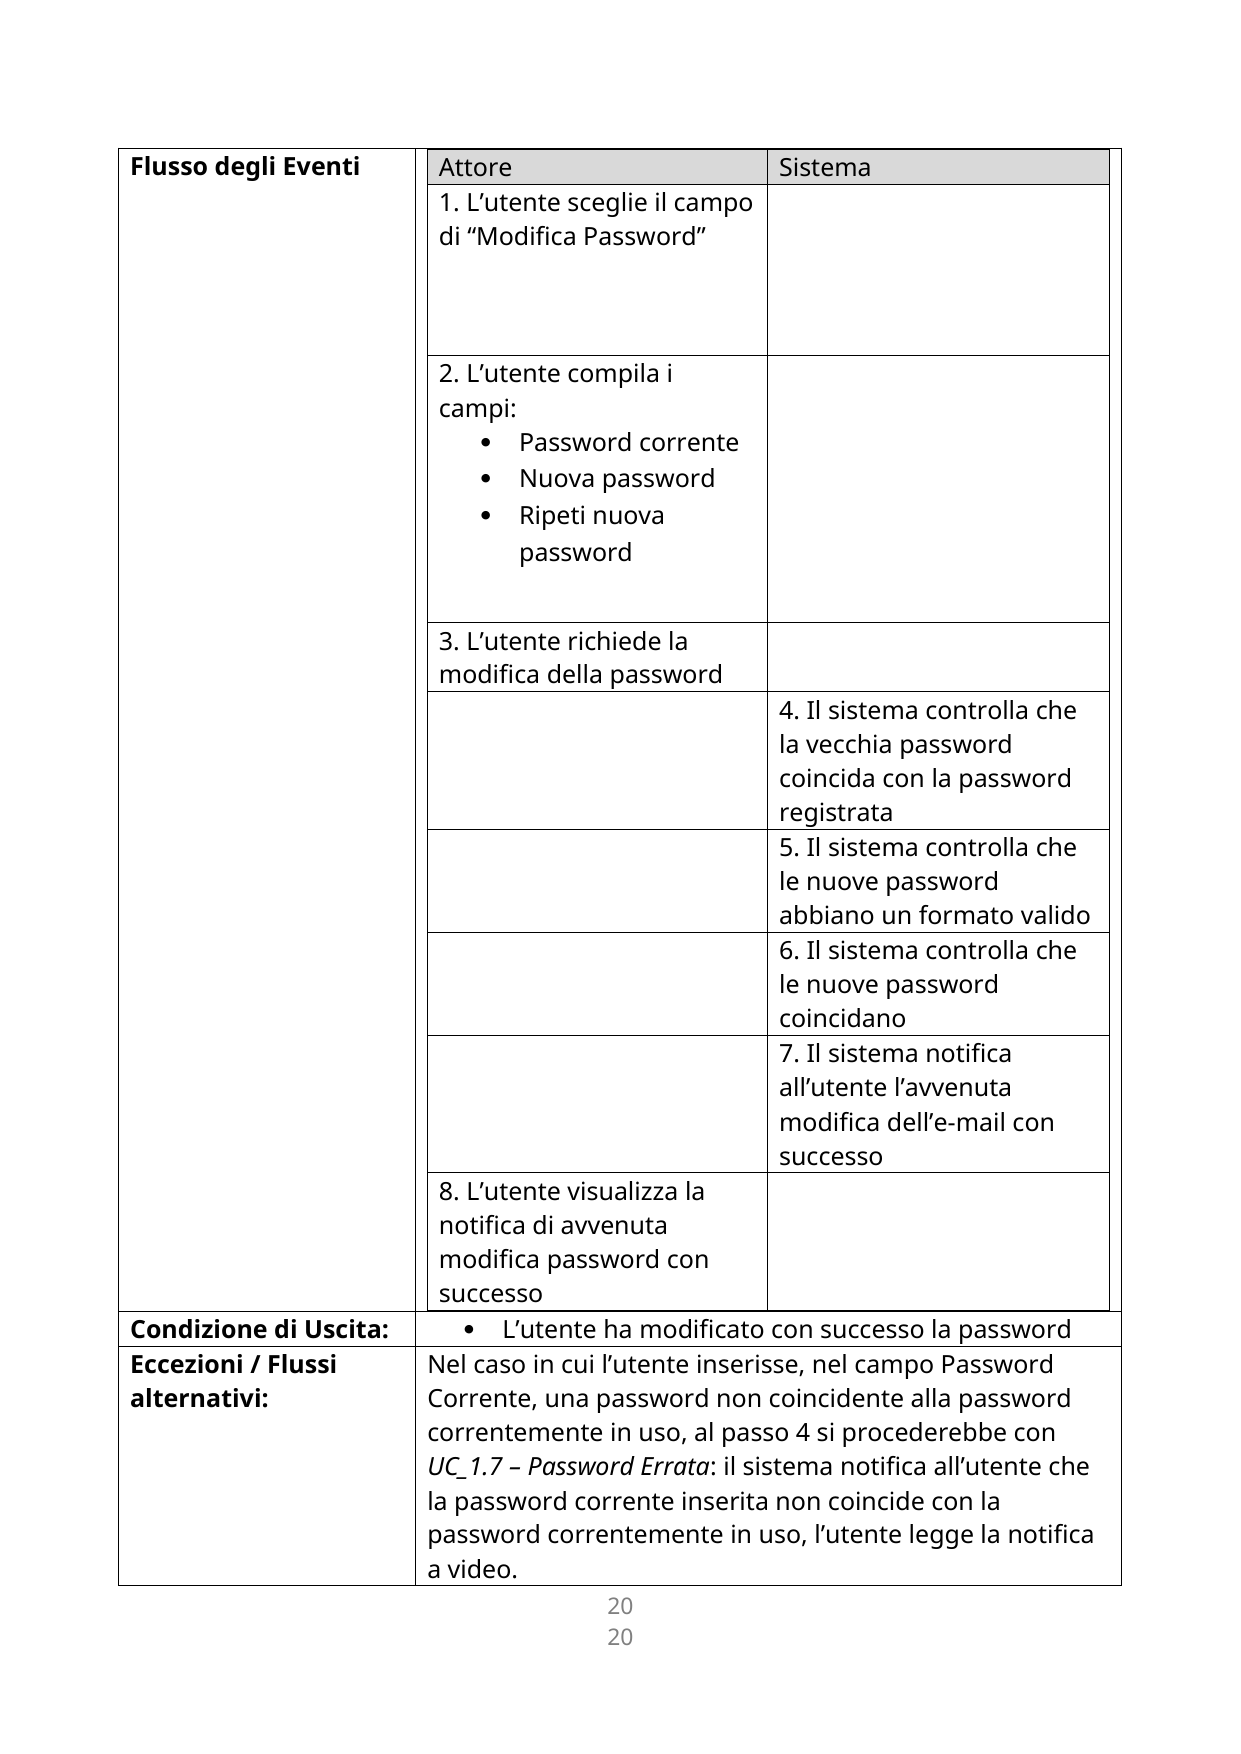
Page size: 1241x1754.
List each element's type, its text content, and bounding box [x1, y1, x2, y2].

table_cell [768, 623, 1109, 691]
table_cell [1110, 149, 1121, 1311]
table_cell [428, 1036, 767, 1172]
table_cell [416, 1347, 1121, 1585]
table_cell [768, 692, 1109, 829]
table_cell [768, 185, 1109, 355]
table_cell [768, 356, 1109, 622]
table_cell [768, 830, 1109, 932]
table_cell [768, 1036, 1109, 1172]
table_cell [119, 1347, 415, 1585]
table_cell [428, 185, 767, 355]
table_cell [428, 356, 767, 622]
table_cell Flusso degli Eventi [119, 149, 415, 1311]
table_cell L’utente ha modificato con successo la password [416, 1312, 1121, 1346]
table_cell [428, 1173, 767, 1310]
table_cell [768, 1173, 1109, 1310]
table_cell [428, 933, 767, 1035]
table_cell [416, 149, 427, 1311]
table_cell [768, 933, 1109, 1035]
table_cell [428, 830, 767, 932]
table_cell [428, 692, 767, 829]
table_cell [428, 623, 767, 691]
table_cell Condizione di Uscita: [119, 1312, 415, 1346]
